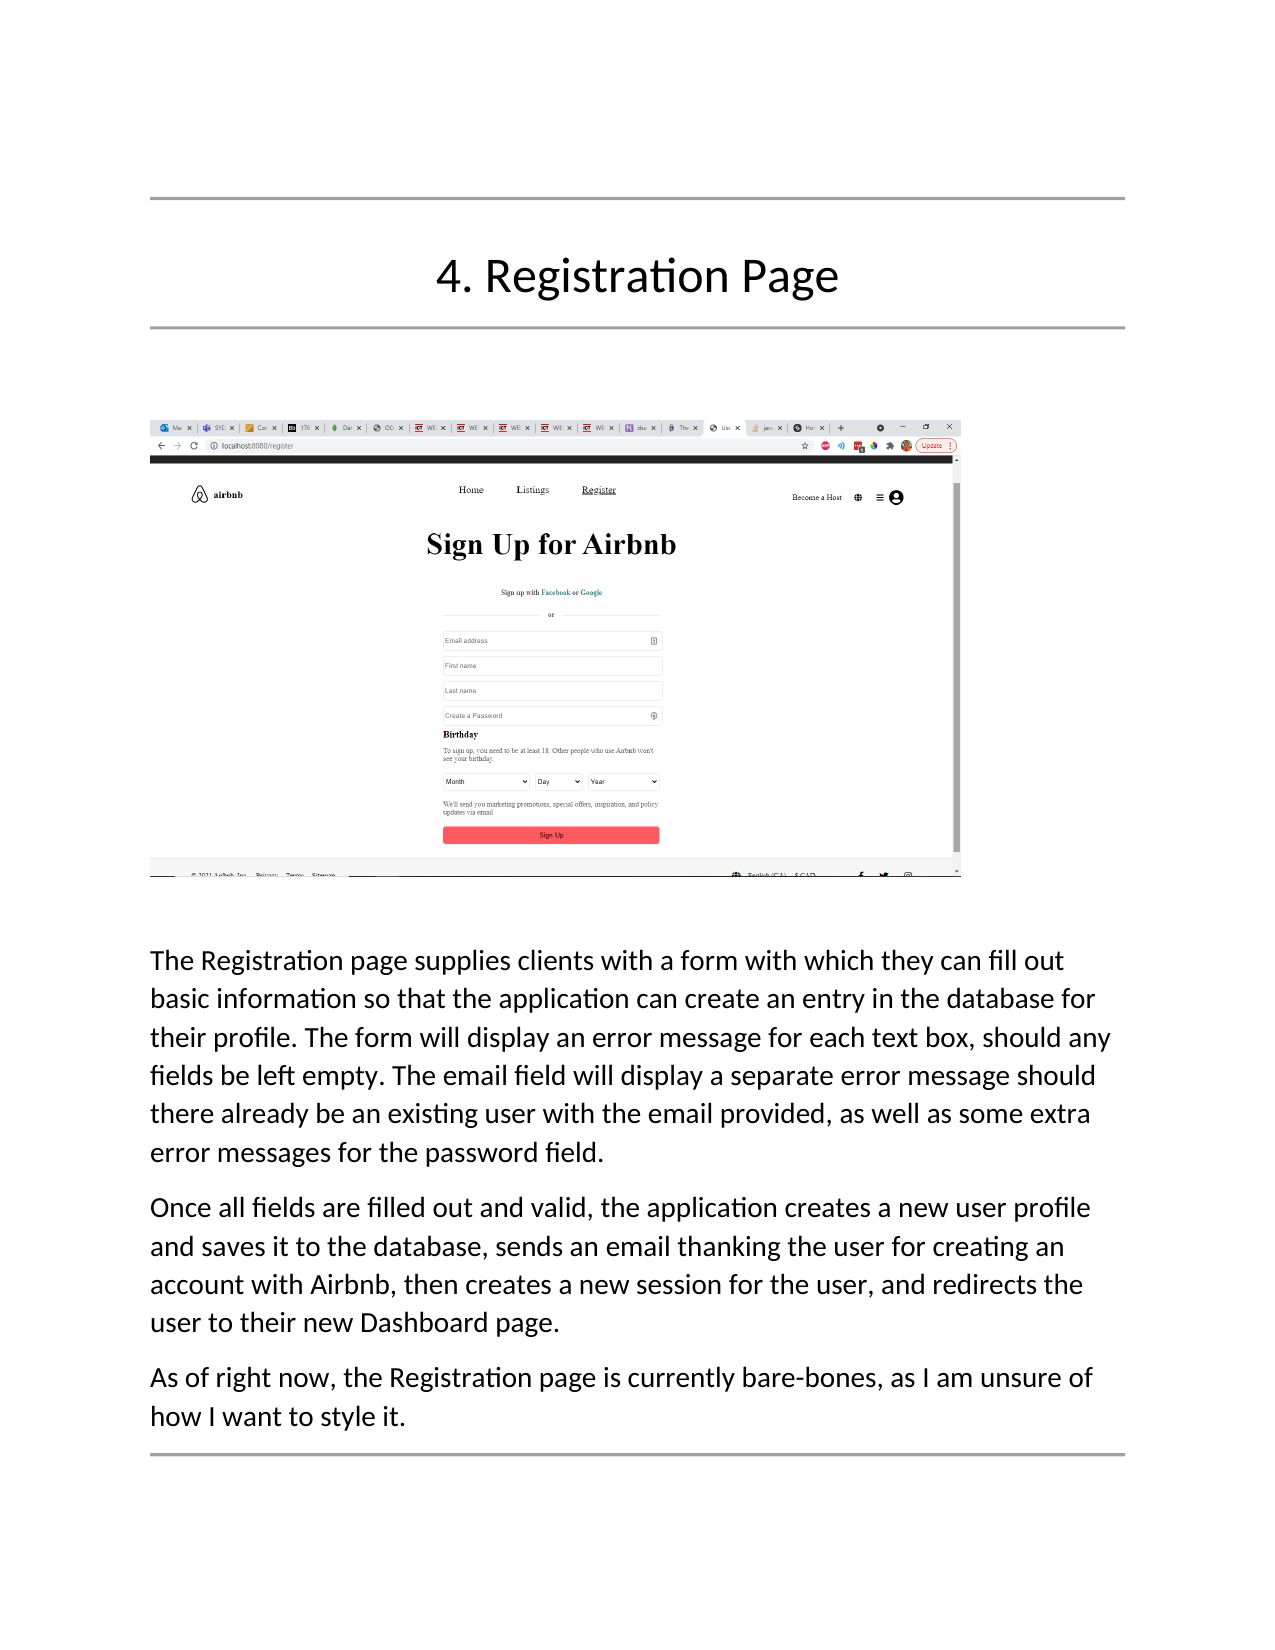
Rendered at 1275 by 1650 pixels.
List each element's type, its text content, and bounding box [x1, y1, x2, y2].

text 4. Registration Page [150, 244, 1125, 305]
text As of right now, the Registration page is currently bare-bones, as I am unsure of how I want to style it. [150, 1359, 1125, 1434]
text Once all fields are filled out and valid, the application creates a new user profile and saves it to the database, sends an email thanking the user for creating an account with Airbnb, then creates a new session for the user, and redirects the user to their new Dashboard page. [150, 1189, 1125, 1340]
picture [150, 420, 961, 877]
text The Registration page supplies clients with a form with which they can fill out basic information so that the application can create an entry in the database for their profile. The form will display an error message for each text box, should any fields be left empty. The email field will display a separate error message should there already be an existing user with the email provided, as well as some extra error messages for the password field. [150, 942, 1125, 1170]
